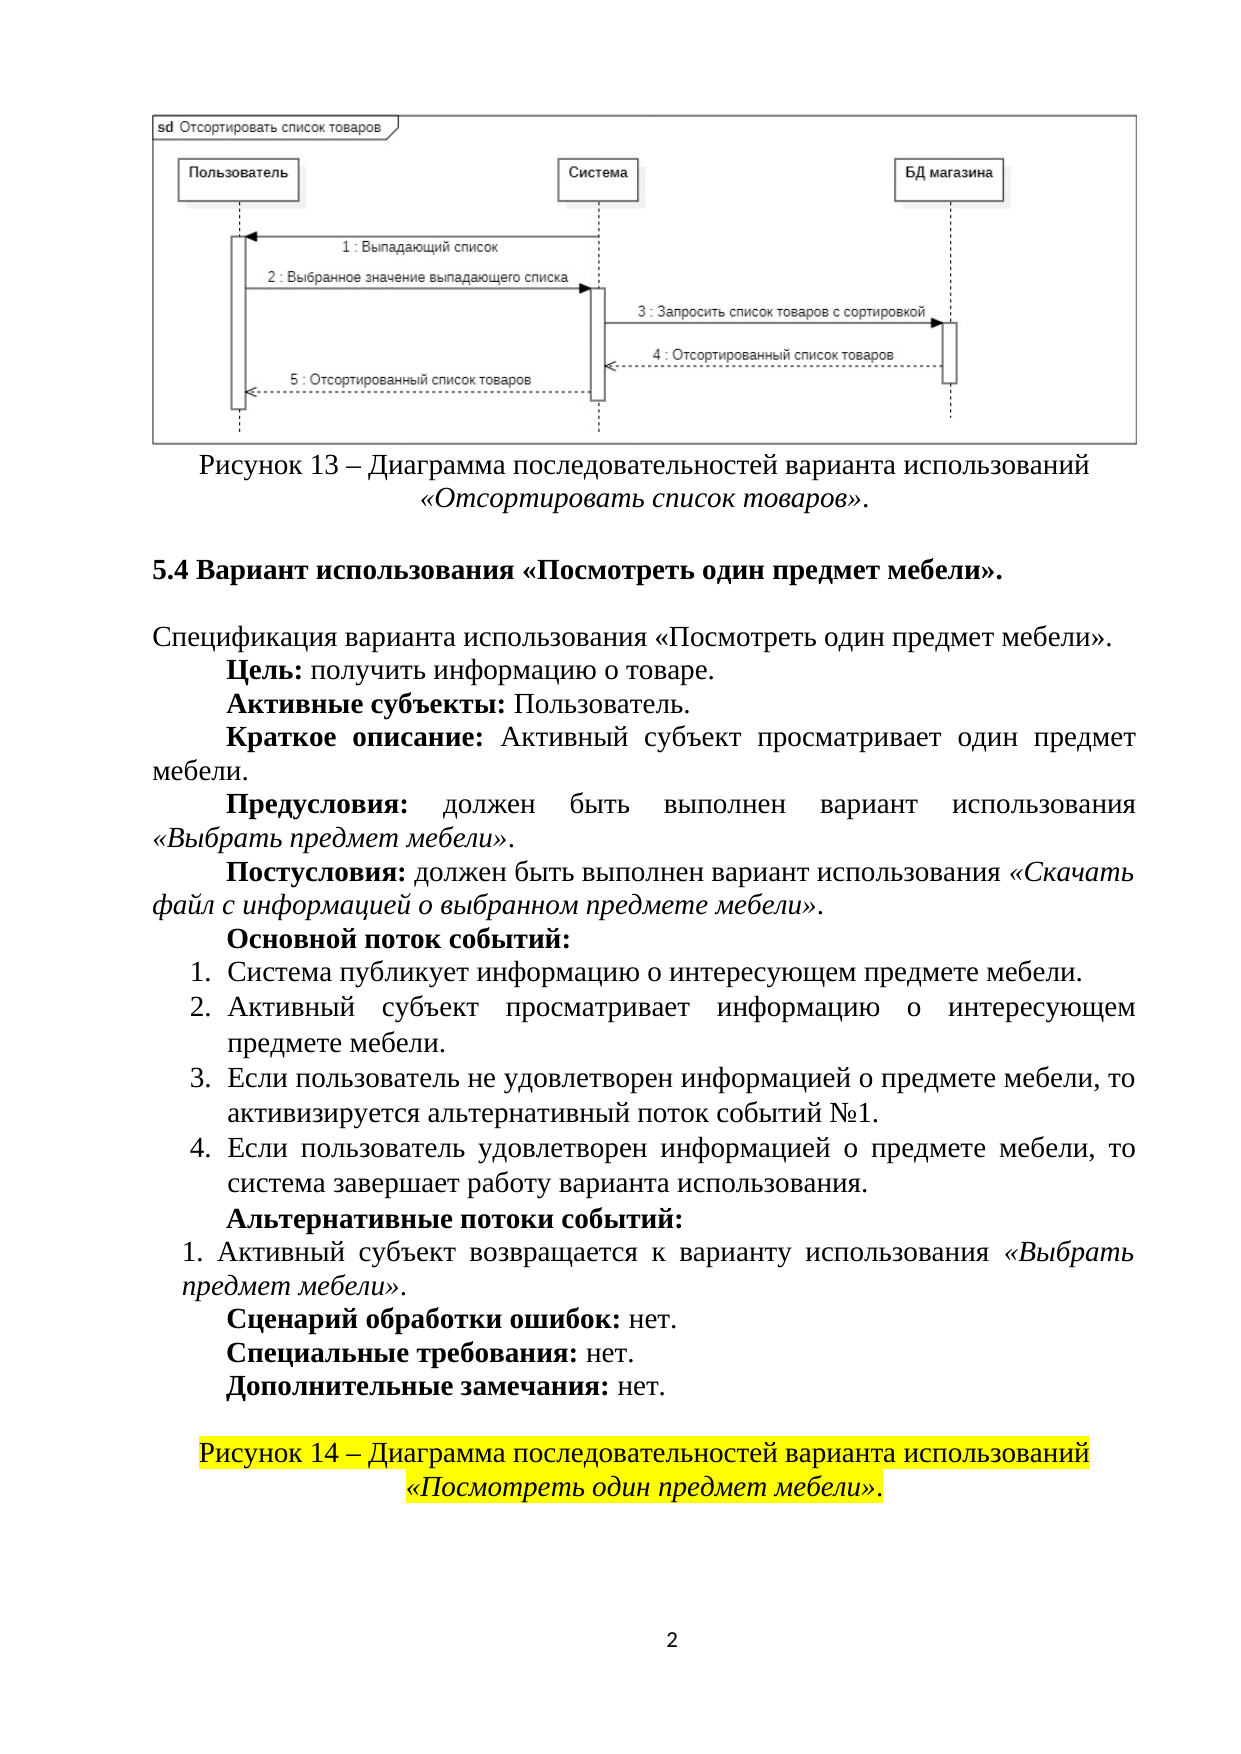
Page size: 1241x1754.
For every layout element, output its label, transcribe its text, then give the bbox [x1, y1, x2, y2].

list Если пользователь удовлетворен информацией о предмете мебели, то система завершает работу варианта использования. [189, 1130, 1137, 1199]
list Активный субъект просматривает информацию о интересующем предмете мебели. [189, 989, 1137, 1058]
text Дополнительные замечания: нет. [226, 1368, 1137, 1402]
text Рисунок 14 – Диаграмма последовательностей варианта использований «Посмотреть один предмет мебели». [152, 1436, 406, 1503]
text Специальные требования: нет. [226, 1335, 1137, 1368]
text Спецификация варианта использования «Посмотреть один предмет мебели». [152, 619, 1137, 652]
text Альтернативные потоки событий: [226, 1201, 1137, 1234]
text Основной поток событий: [152, 921, 1137, 954]
text Активные субъекты: Пользователь. [152, 686, 1137, 719]
list Если пользователь не удовлетворен информацией о предмете мебели, то активизируется альтернативный поток событий №1. [189, 1060, 1137, 1129]
text Предусловия: должен быть выполнен вариант использования «Выбрать предмет мебели». [152, 787, 1137, 854]
text Рисунок 14 – Диаграмма последовательностей варианта использований «Посмотреть один предмет мебели». [883, 1436, 1137, 1503]
text 1. Активный субъект возвращается к варианту использования «Выбрать предмет мебели». [182, 1234, 1137, 1301]
text Сценарий обработки ошибок: нет. [226, 1301, 1137, 1335]
text Цель: получить информацию о товаре. [152, 652, 1137, 686]
list Система публикует информацию о интересующем предмете мебели. [189, 954, 1137, 988]
text Рисунок 13 – Диаграмма последовательностей варианта использований «Отсортировать список товаров». [152, 447, 1137, 514]
subtitle 5.4 Вариант использования «Посмотреть один предмет мебели». [152, 552, 1137, 585]
text Постусловия: должен быть выполнен вариант использования «Скачать файл с информацией о выбранном предмете мебели». [152, 854, 1137, 921]
text Краткое описание: Активный субъект просматривает один предмет мебели. [152, 719, 1137, 787]
picture [152, 114, 1137, 447]
